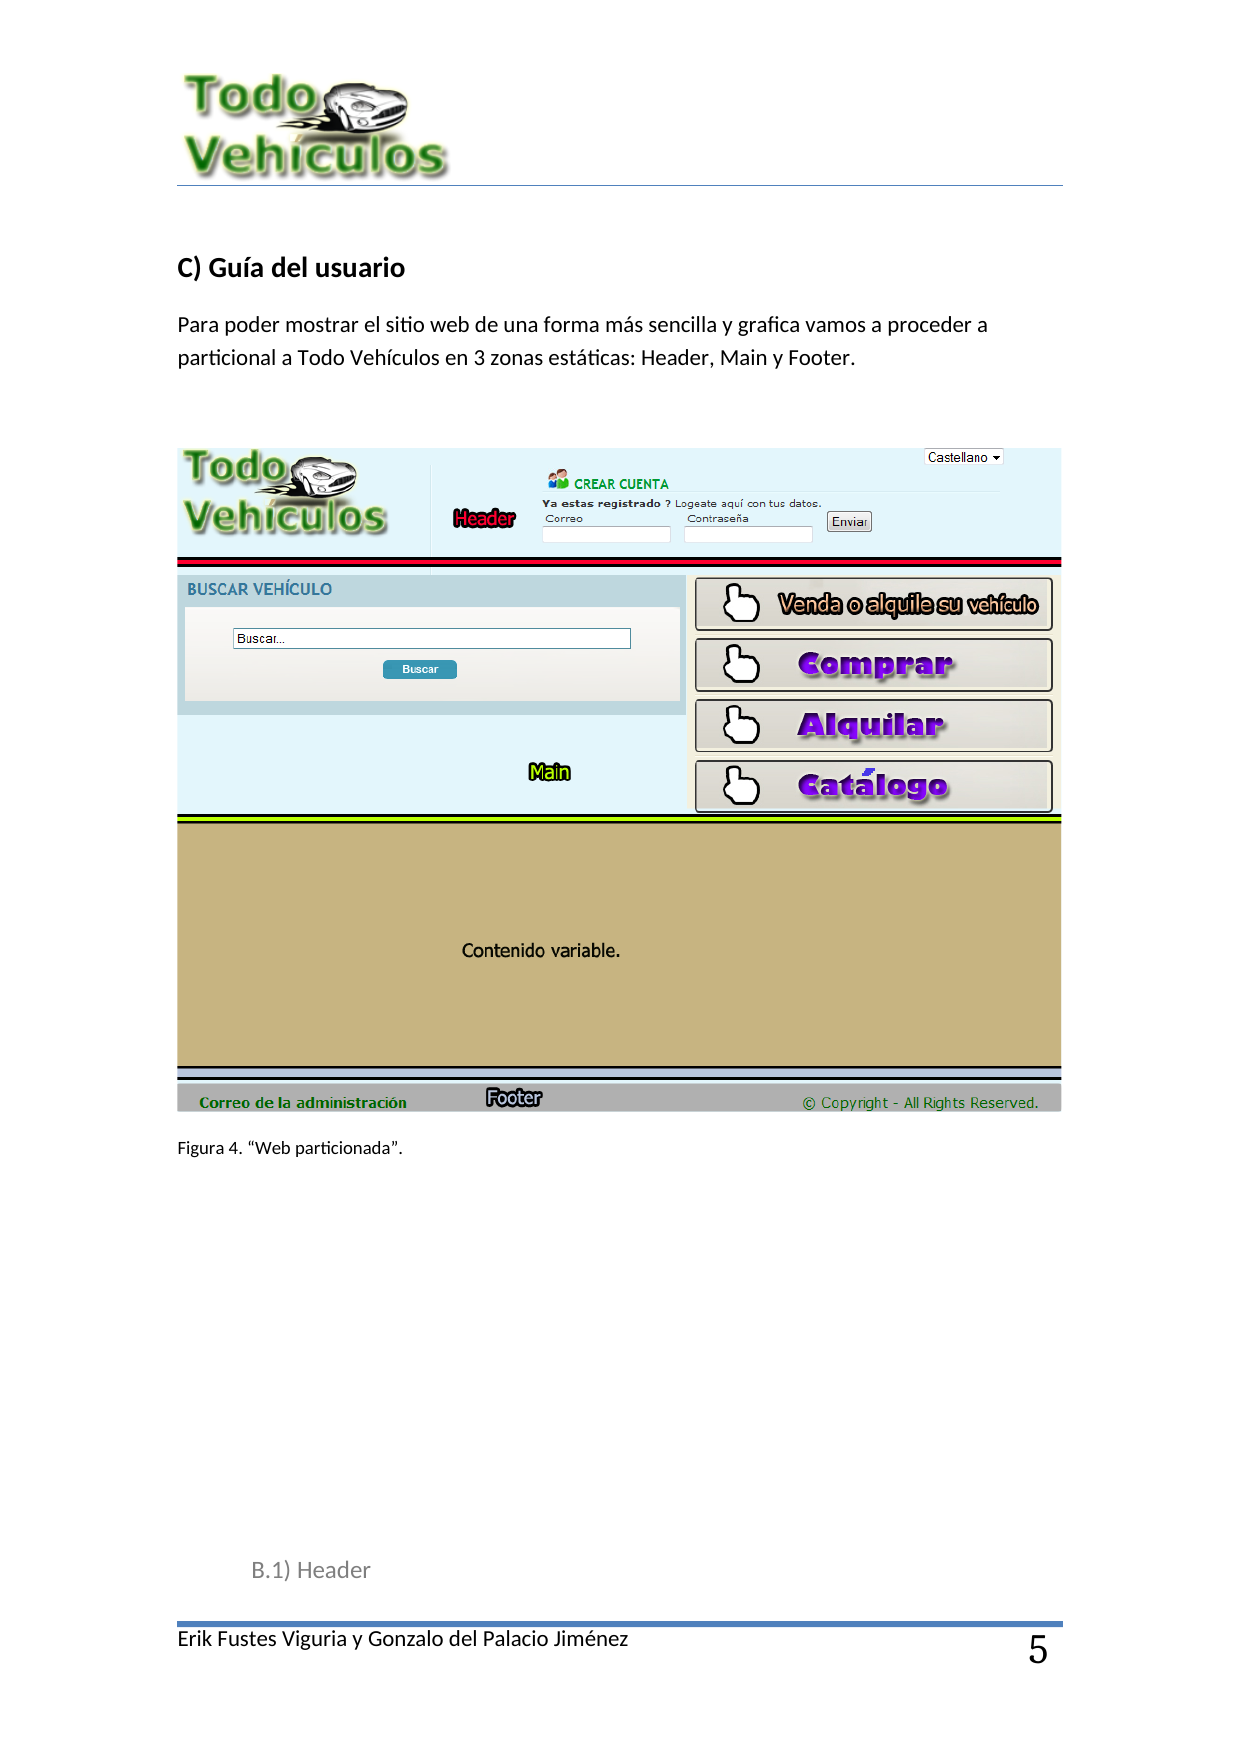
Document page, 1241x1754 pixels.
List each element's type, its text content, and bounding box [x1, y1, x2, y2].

text B.1) Header [177, 1554, 1063, 1585]
picture [177, 73, 454, 182]
text Para poder mostrar el sitio web de una forma más sencilla y grafica vamos a proceder a particional a Todo Vehículos en 3 zonas estáticas: Header, Main y Footer. [177, 311, 1063, 371]
picture [177, 448, 1062, 1112]
text C) Guía del usuario [177, 249, 1063, 284]
text Figura 4. “Web particionada”. [177, 1136, 1063, 1159]
